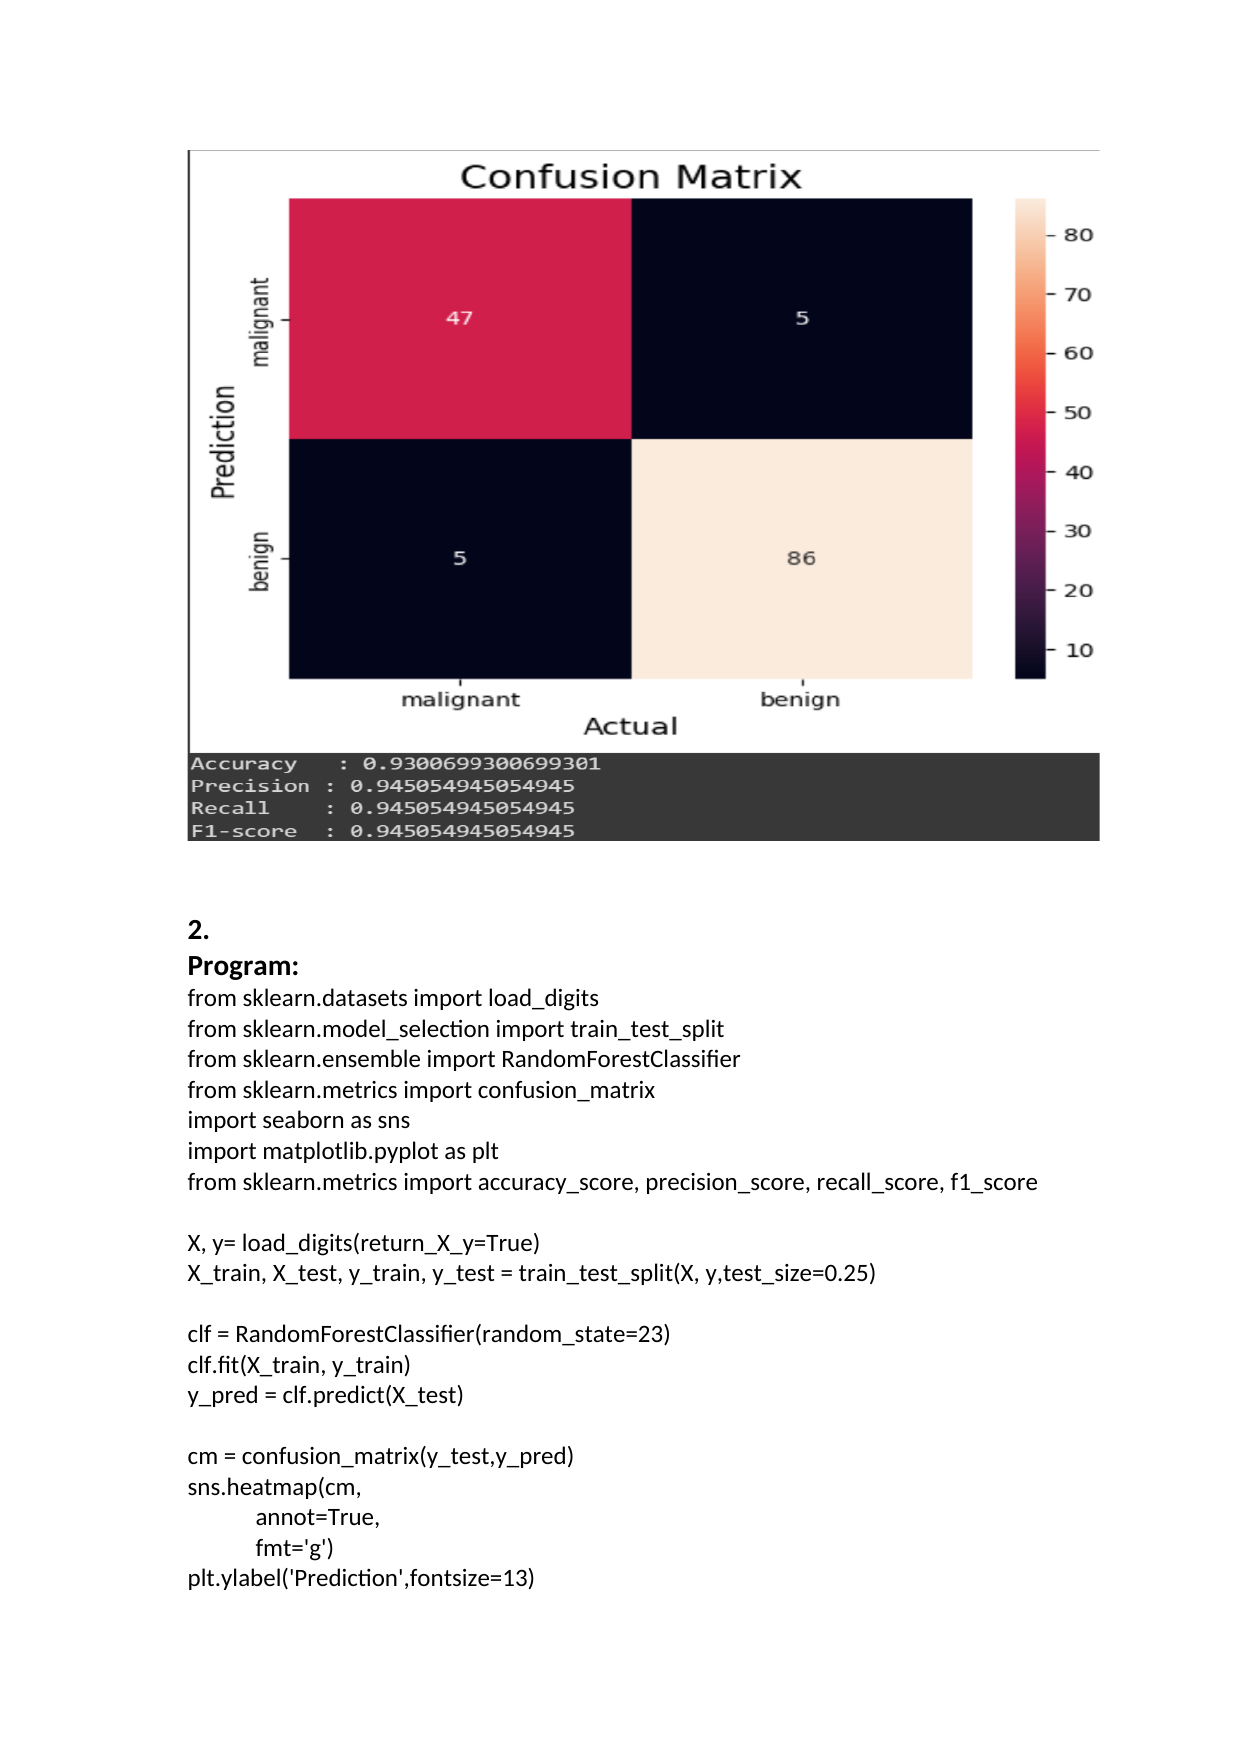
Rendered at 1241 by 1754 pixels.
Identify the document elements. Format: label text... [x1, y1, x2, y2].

picture [187, 150, 1100, 841]
text Program: [187, 947, 1053, 983]
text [187, 983, 1053, 1593]
text 2. [187, 911, 1053, 947]
